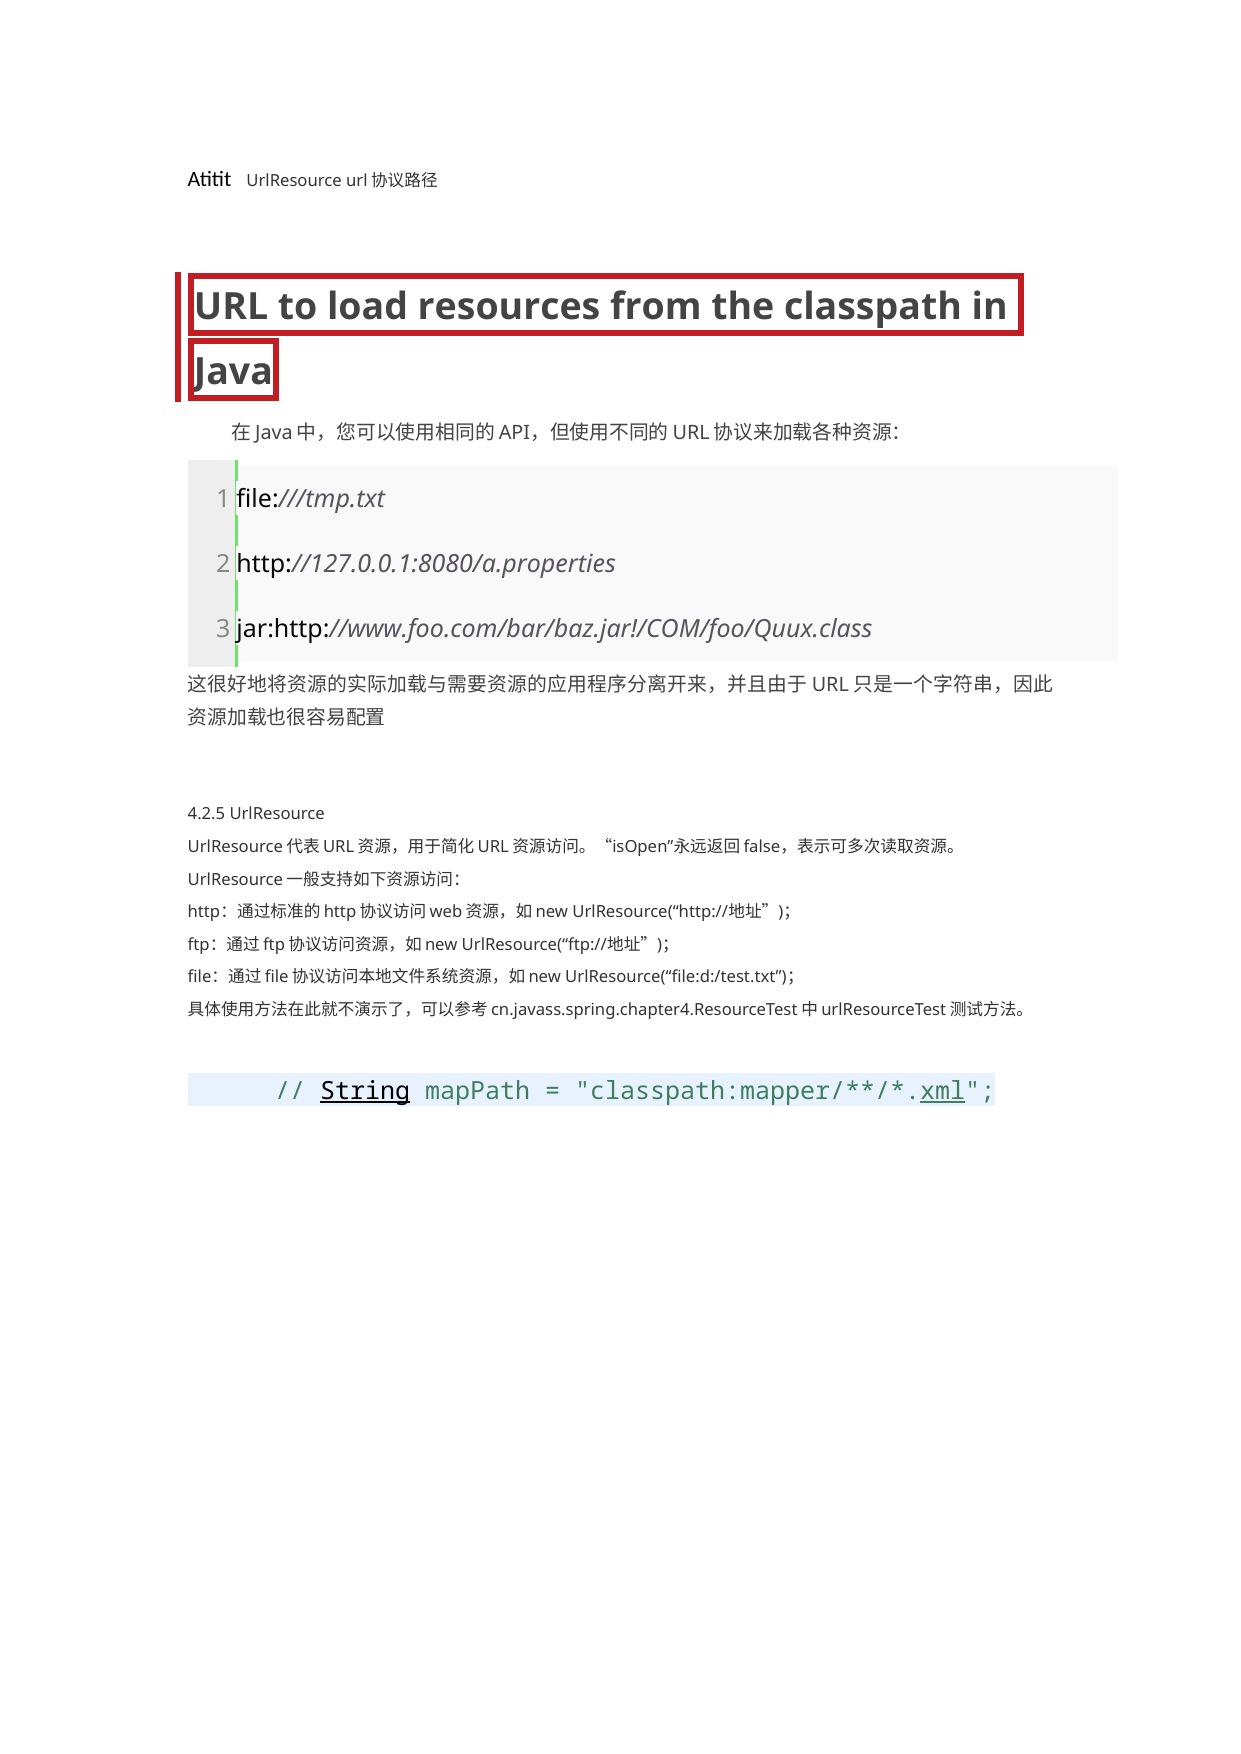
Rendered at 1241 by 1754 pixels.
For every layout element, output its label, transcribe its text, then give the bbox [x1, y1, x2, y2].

text 在Java中，您可以使用相同的API，但使用不同的URL协议来加载各种资源： [187, 414, 1053, 447]
text 这很好地将资源的实际加载与需要资源的应用程序分离开来，并且由于URL只是一个字符串，因此资源加载也很容易配置 [187, 667, 1053, 732]
text // String mapPath = "classpath:mapper/**/*.xml"; [187, 1057, 1053, 1122]
text Atitit UrlResource url协议路径 [187, 162, 1053, 194]
subtitle URL to load resources from the classpath in Java [181, 272, 1053, 402]
table_header file:///tmp.txt http://127.0.0.1:8080/a.properties jar:http://www.foo.com/bar/baz.jar!/COM/foo/Quux.class [238, 460, 1119, 667]
text 4.2.5 UrlResource UrlResource代表URL资源，用于简化URL资源访问。“isOpen”永远返回false，表示可多次读取资源。 UrlResource一般支持如下资源访问： http：通过标准的http协议访问web资源，如new UrlResource(“http://地址”)； ftp：通过ftp协议访问资源，如new UrlResource(“ftp://地址”)； file：通过file协议访问本地文件系统资源，如new UrlResource(“file:d:/test.txt”)； 具体使用方法在此就不演示了，可以参考cn.javass.spring.chapter4.ResourceTest中urlResourceTest测试方法。 [187, 797, 1053, 1024]
table_header 1 2 3 [188, 460, 235, 667]
